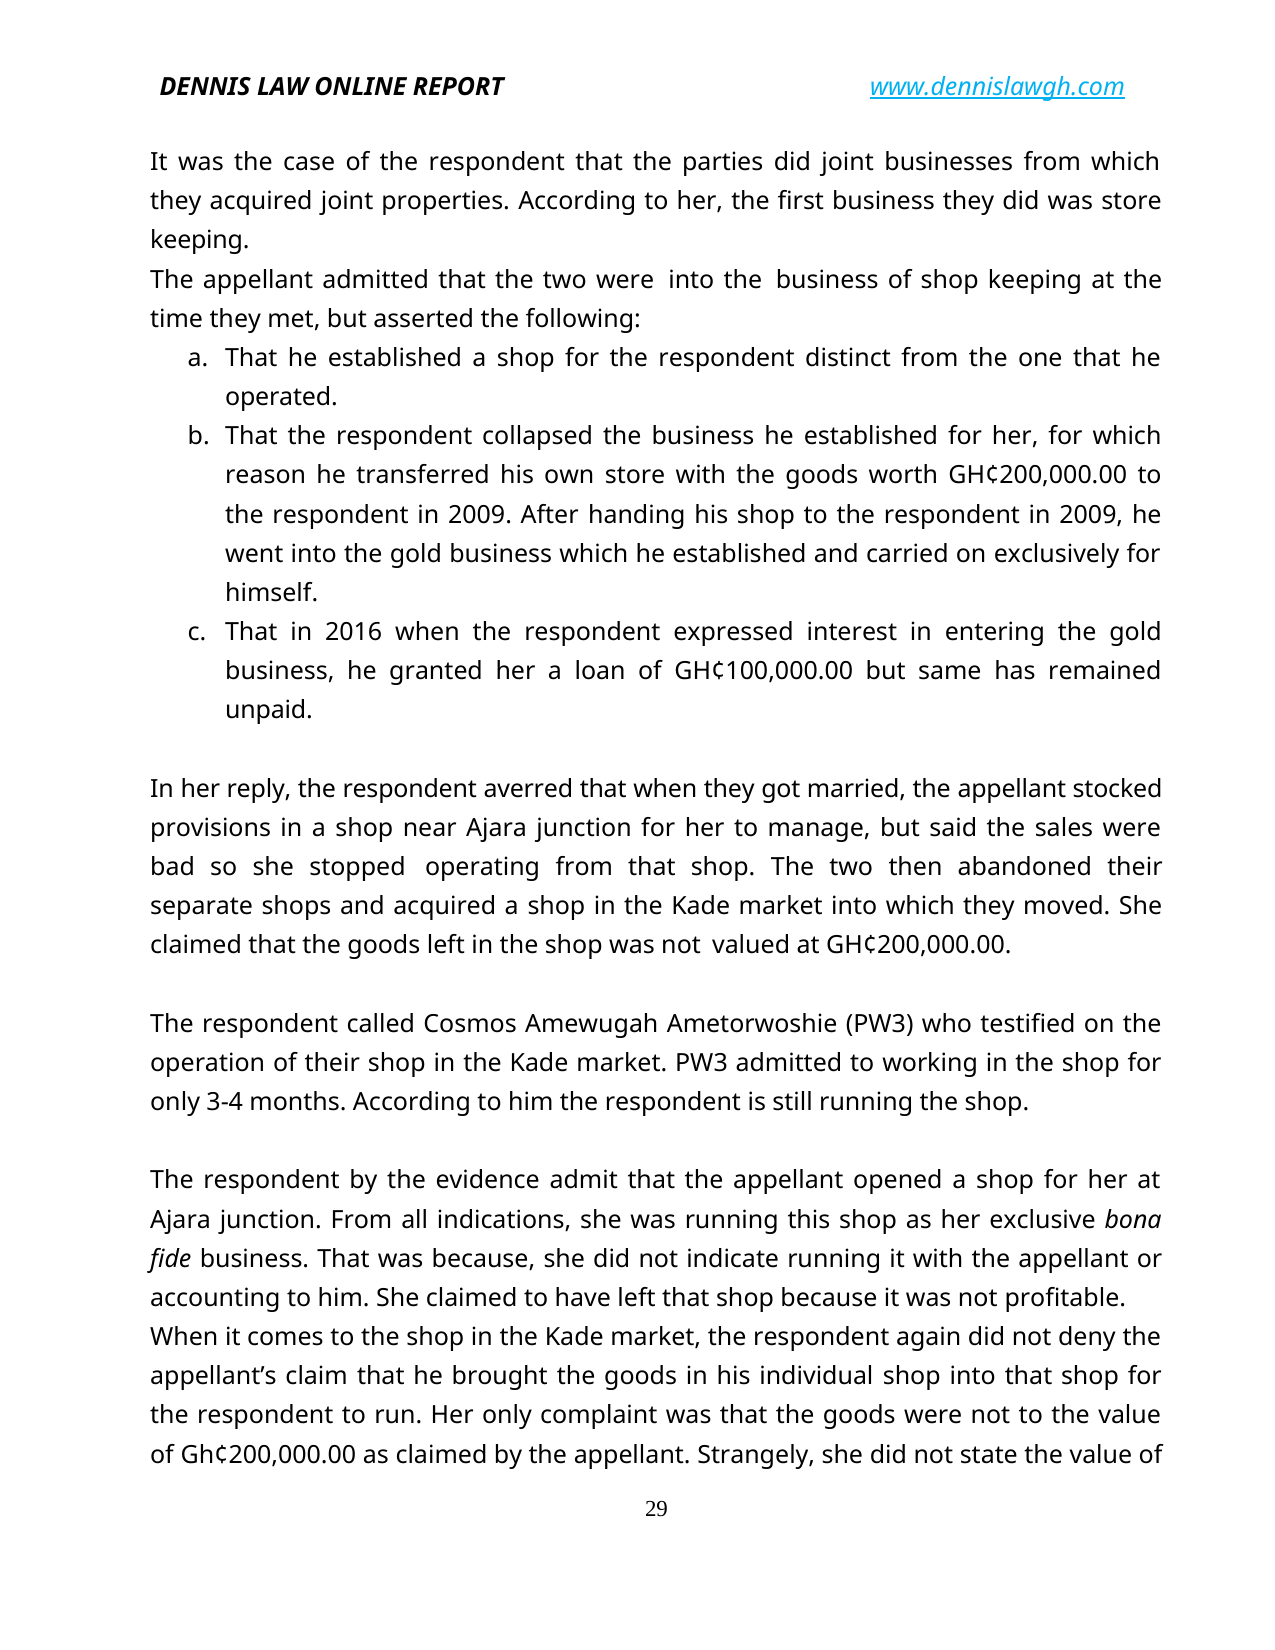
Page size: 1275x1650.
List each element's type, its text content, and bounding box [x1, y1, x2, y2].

list That in 2016 when the respondent expressed interest in entering the gold business, he granted her a loan of GH¢100,000.00 but same has remained unpaid. [187, 614, 1162, 726]
text It was the case of the respondent that the parties did joint businesses from which they acquired joint properties. According to her, the first business they did was store keeping. [150, 144, 1162, 256]
text The respondent by the evidence admit that the appellant opened a shop for her at Ajara junction. From all indications, she was running this shop as her exclusive bona fide business. That was because, she did not indicate running it with the appellant or accounting to him. She claimed to have left that shop because it was not profitable. [150, 1162, 1162, 1314]
text The appellant admitted that the two were into the business of shop keeping at the time they met, but asserted the following: [150, 261, 1162, 334]
list That he established a shop for the respondent distinct from the one that he operated. [187, 339, 1162, 413]
text The respondent called Cosmos Amewugah Ametorwoshie (PW3) who testified on the operation of their shop in the Kade market. PW3 admitted to working in the shop for only 3-4 months. According to him the respondent is still running the shop. [150, 1005, 1162, 1118]
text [150, 1319, 1162, 1470]
text In her reply, the respondent averred that when they got married, the appellant stocked provisions in a shop near Ajara junction for her to manage, but said the sales were bad so she stopped operating from that shop. The two then abandoned their separate shops and acquired a shop in the Kade market into which they moved. She claimed that the goods left in the shop was not valued at GH¢200,000.00. [150, 770, 1162, 961]
list That the respondent collapsed the business he established for her, for which reason he transferred his own store with the goods worth GH¢200,000.00 to the respondent in 2009. After handing his shop to the respondent in 2009, he went into the gold business which he established and carried on exclusively for himself. [187, 418, 1162, 609]
